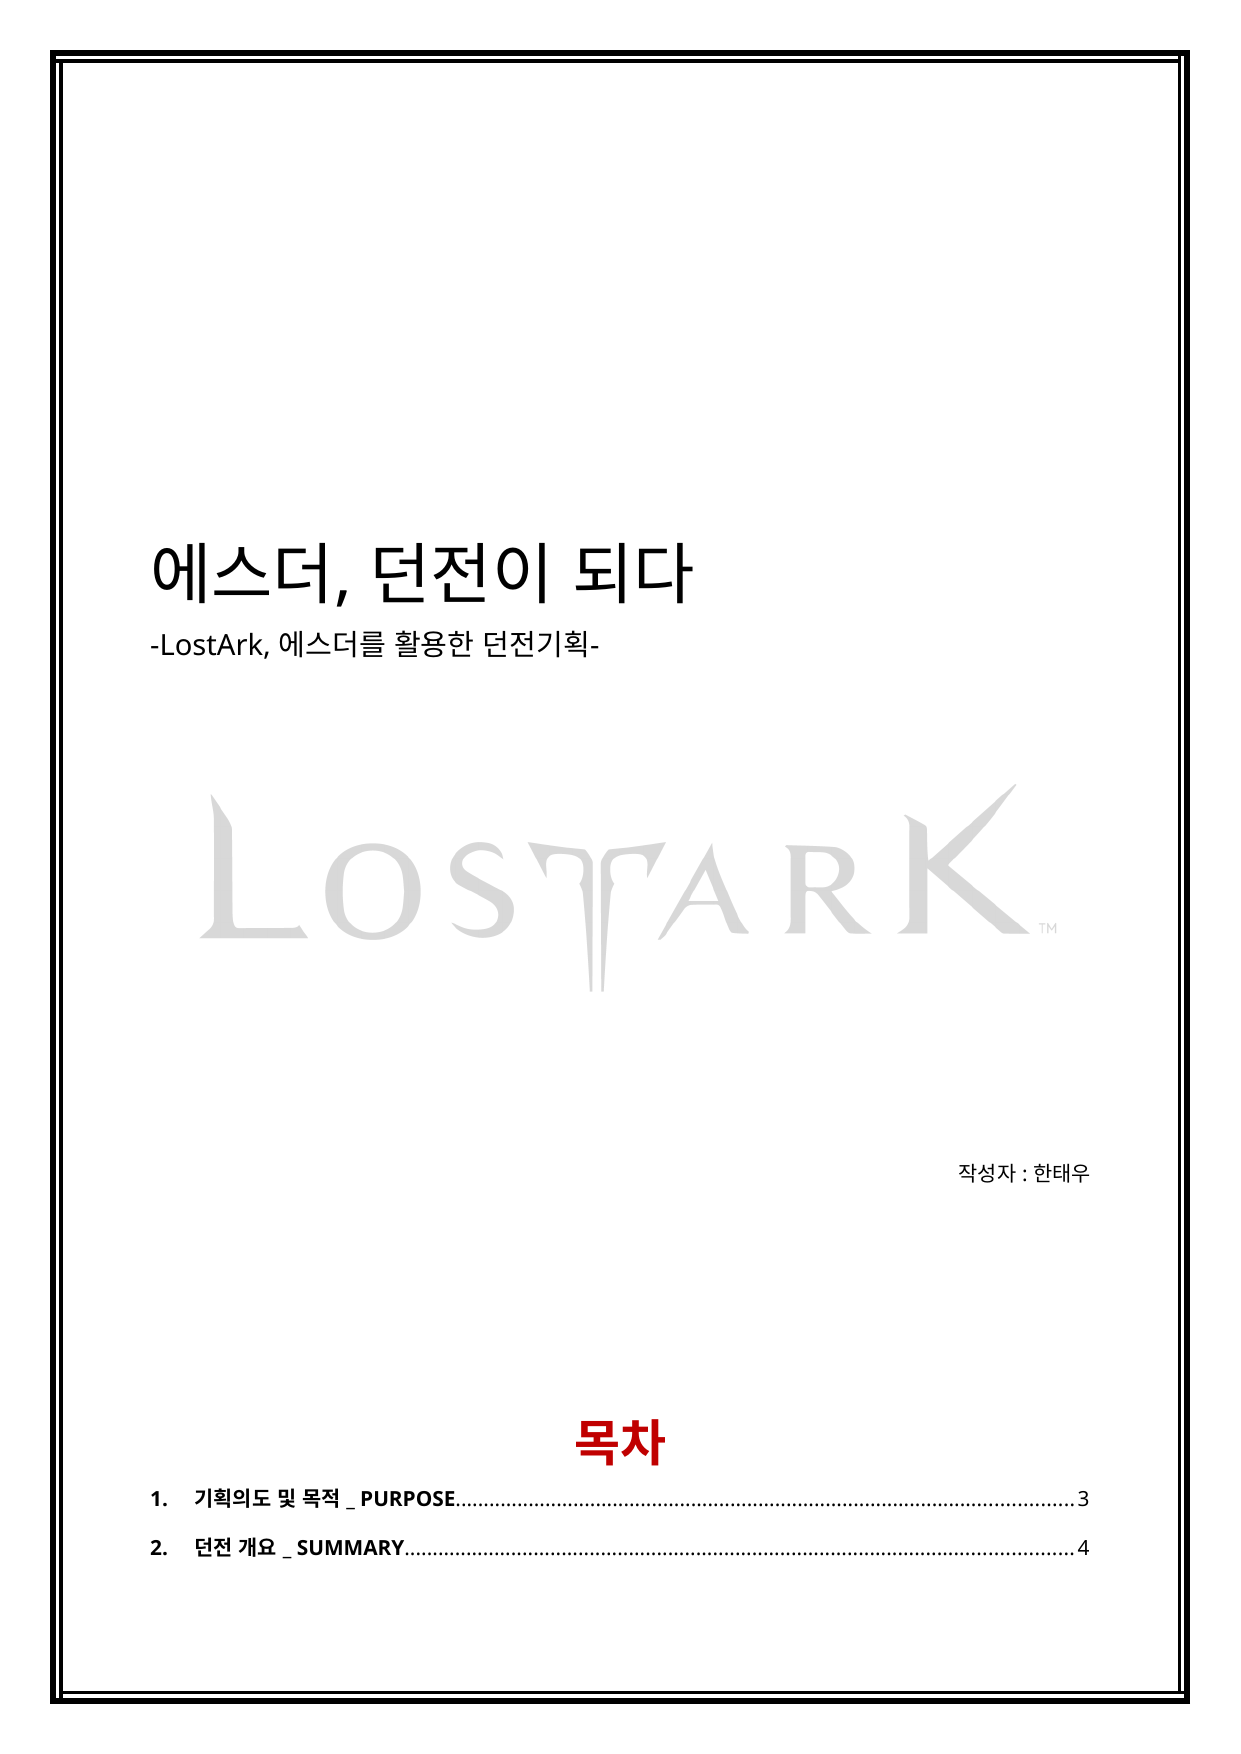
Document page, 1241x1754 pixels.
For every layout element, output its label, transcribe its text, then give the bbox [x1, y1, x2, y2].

text 에스더, 던전이 되다 -LostArk, 에스더를 활용한 던전기획- [150, 521, 1090, 664]
text 작성자 : 한태우 [150, 1157, 1090, 1187]
